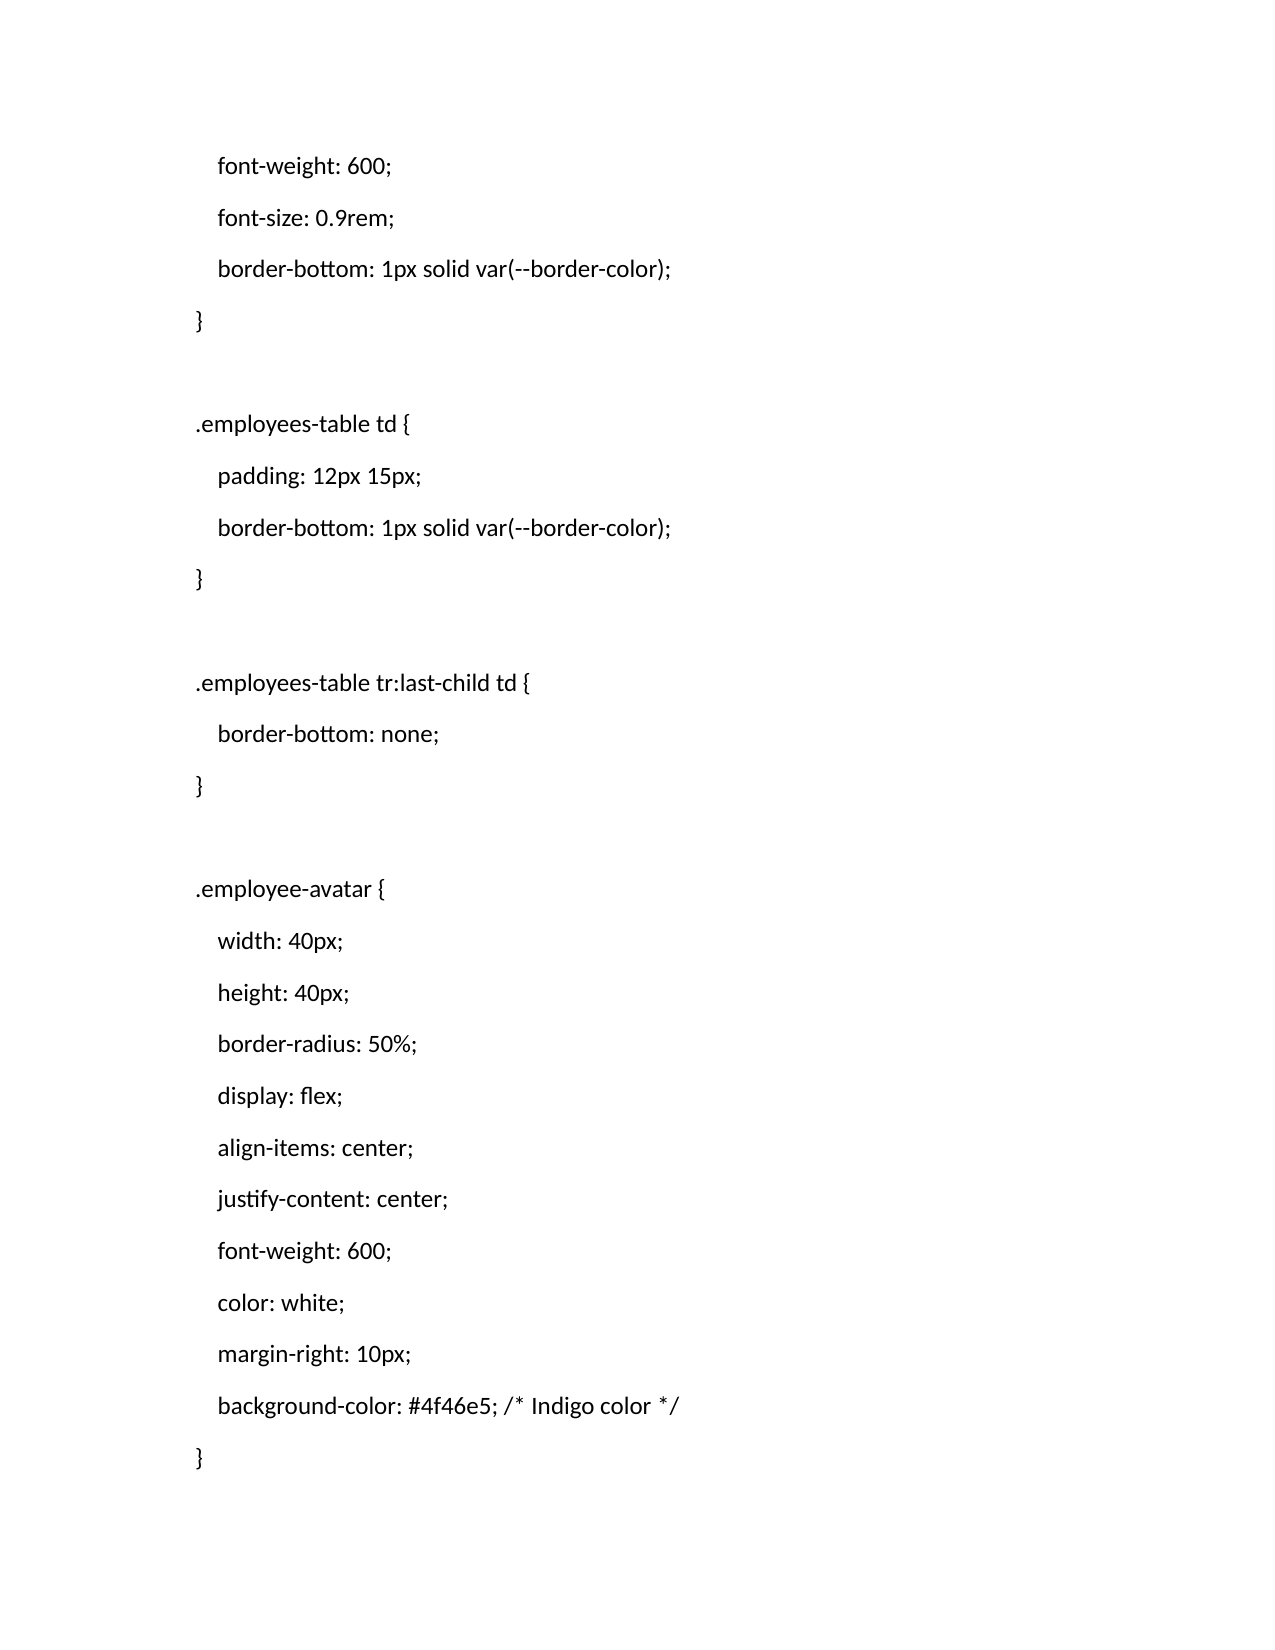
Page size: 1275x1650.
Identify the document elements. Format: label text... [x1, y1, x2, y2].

text } [150, 1442, 1125, 1472]
text } [150, 770, 1125, 801]
text .employee-avatar { [150, 873, 1125, 904]
text } [150, 563, 1125, 594]
text font-size: 0.9rem; [150, 202, 1125, 232]
text border-bottom: 1px solid var(--border-color); [150, 253, 1125, 284]
text color: white; [150, 1287, 1125, 1317]
text align-items: center; [150, 1132, 1125, 1162]
text width: 40px; [150, 925, 1125, 956]
text .employees-table td { [150, 408, 1125, 439]
text border-bottom: none; [150, 718, 1125, 749]
text border-radius: 50%; [150, 1028, 1125, 1059]
text padding: 12px 15px; [150, 460, 1125, 491]
text justify-content: center; [150, 1183, 1125, 1214]
text .employees-table tr:last-child td { [150, 667, 1125, 697]
text background-color: #4f46e5; /* Indigo color */ [150, 1390, 1125, 1421]
text height: 40px; [150, 977, 1125, 1007]
text border-bottom: 1px solid var(--border-color); [150, 512, 1125, 542]
text font-weight: 600; [150, 150, 1125, 181]
text display: flex; [150, 1080, 1125, 1111]
text font-weight: 600; [150, 1235, 1125, 1266]
text } [150, 305, 1125, 336]
text margin-right: 10px; [150, 1338, 1125, 1369]
